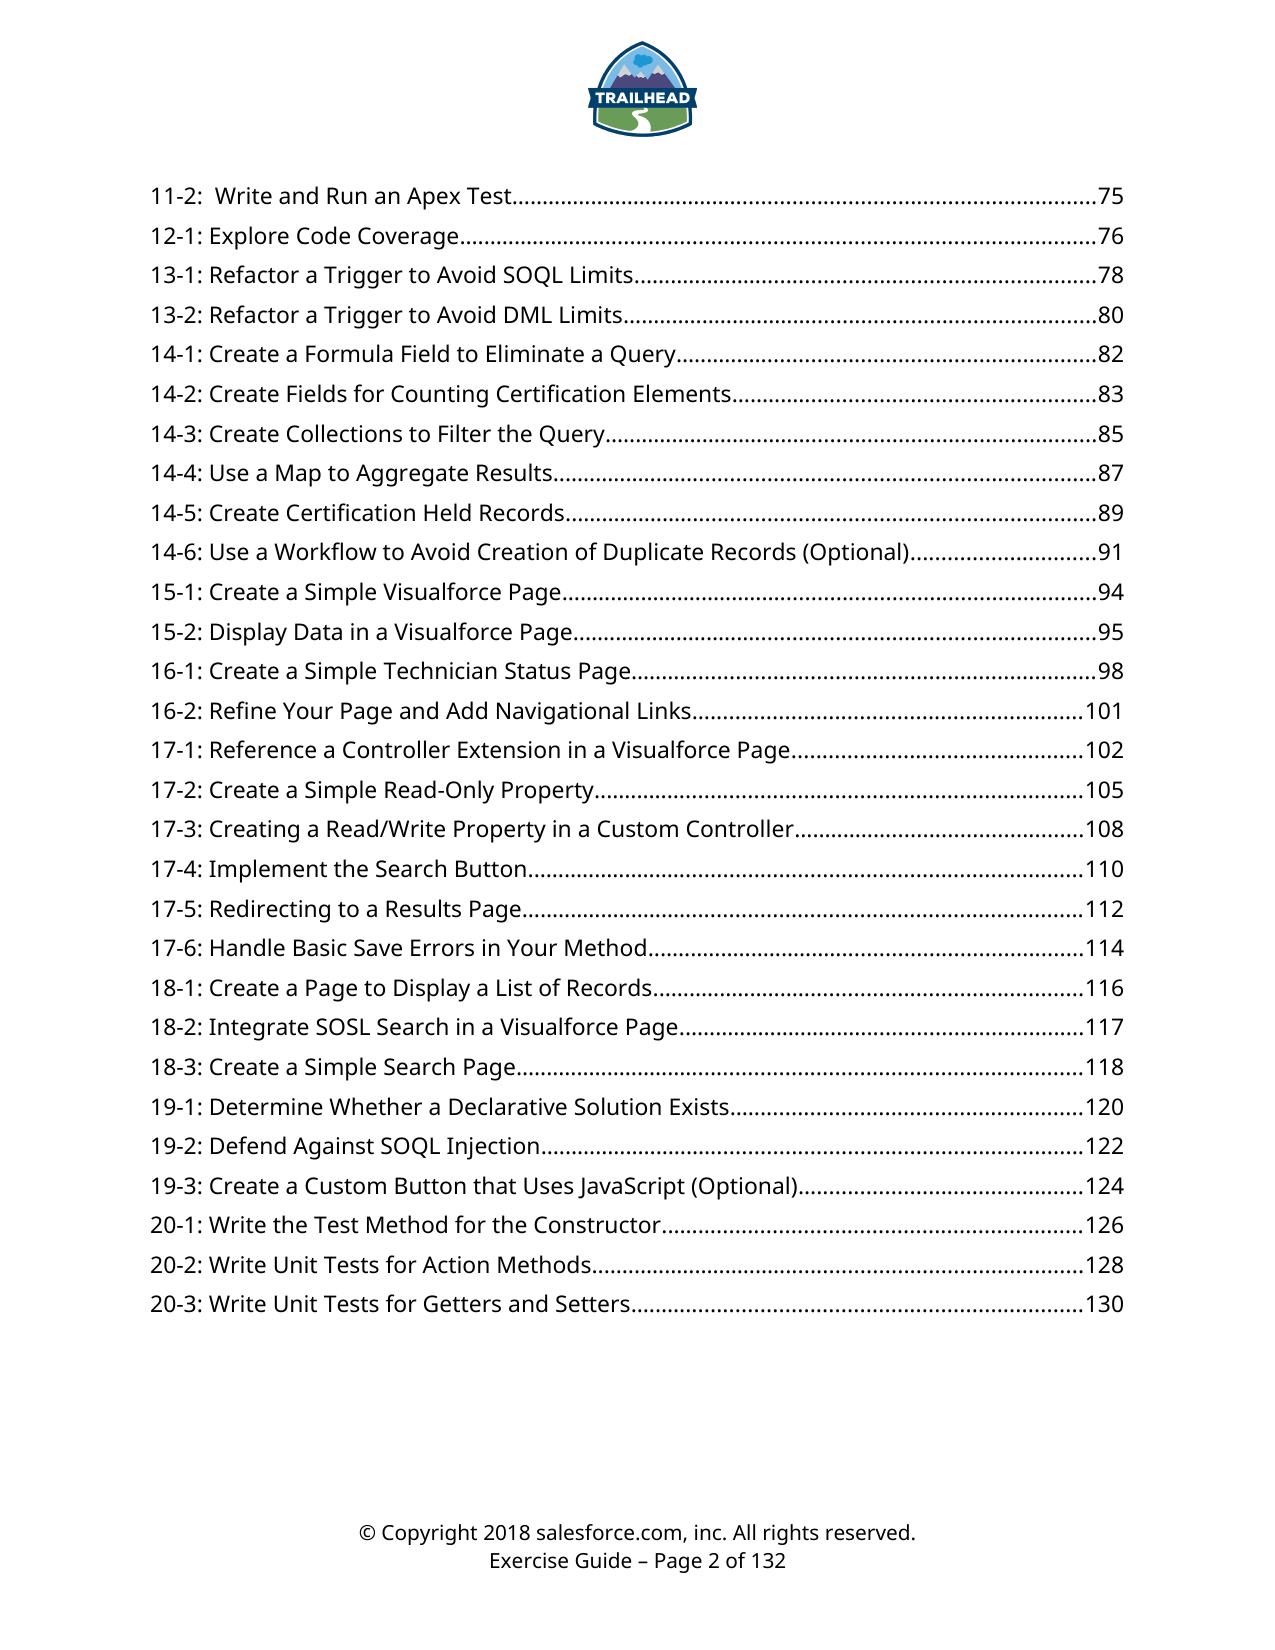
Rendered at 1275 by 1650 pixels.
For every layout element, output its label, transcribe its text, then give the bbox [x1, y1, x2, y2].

text 14-2: Create Fields for Counting Certification Elements 83 [150, 378, 1125, 409]
text 14-5: Create Certification Held Records 89 [150, 497, 1125, 528]
text 14-3: Create Collections to Filter the Query 85 [150, 417, 1125, 449]
text 17-2: Create a Simple Read-Only Property 105 [150, 774, 1125, 805]
text 13-1: Refactor a Trigger to Avoid SOQL Limits 78 [150, 259, 1125, 290]
text 20-1: Write the Test Method for the Constructor 126 [150, 1209, 1125, 1240]
text 11-2: Write and Run an Apex Test 75 [150, 180, 1125, 211]
text 14-4: Use a Map to Aggregate Results 87 [150, 457, 1125, 488]
text 16-1: Create a Simple Technician Status Page 98 [150, 655, 1125, 686]
text 20-3: Write Unit Tests for Getters and Setters 130 [150, 1288, 1125, 1319]
text 17-3: Creating a Read/Write Property in a Custom Controller 108 [150, 813, 1125, 844]
text 17-6: Handle Basic Save Errors in Your Method 114 [150, 932, 1125, 963]
text 13-2: Refactor a Trigger to Avoid DML Limits 80 [150, 299, 1125, 330]
text 16-2: Refine Your Page and Add Navigational Links 101 [150, 694, 1125, 726]
text 14-6: Use a Workflow to Avoid Creation of Duplicate Records (Optional) 91 [150, 536, 1125, 567]
text 15-2: Display Data in a Visualforce Page 95 [150, 615, 1125, 647]
text 17-1: Reference a Controller Extension in a Visualforce Page 102 [150, 734, 1125, 765]
text 20-2: Write Unit Tests for Action Methods 128 [150, 1249, 1125, 1280]
text 14-1: Create a Formula Field to Eliminate a Query 82 [150, 338, 1125, 369]
picture [586, 41, 698, 137]
text 18-2: Integrate SOSL Search in a Visualforce Page 117 [150, 1011, 1125, 1042]
text 15-1: Create a Simple Visualforce Page 94 [150, 576, 1125, 607]
text 17-5: Redirecting to a Results Page 112 [150, 892, 1125, 924]
text 18-1: Create a Page to Display a List of Records 116 [150, 972, 1125, 1003]
text 17-4: Implement the Search Button 110 [150, 853, 1125, 884]
text 18-3: Create a Simple Search Page 118 [150, 1051, 1125, 1082]
text 19-2: Defend Against SOQL Injection 122 [150, 1130, 1125, 1161]
text 19-1: Determine Whether a Declarative Solution Exists 120 [150, 1090, 1125, 1122]
text 12-1: Explore Code Coverage 76 [150, 219, 1125, 251]
text 19-3: Create a Custom Button that Uses JavaScript (Optional) 124 [150, 1169, 1125, 1201]
